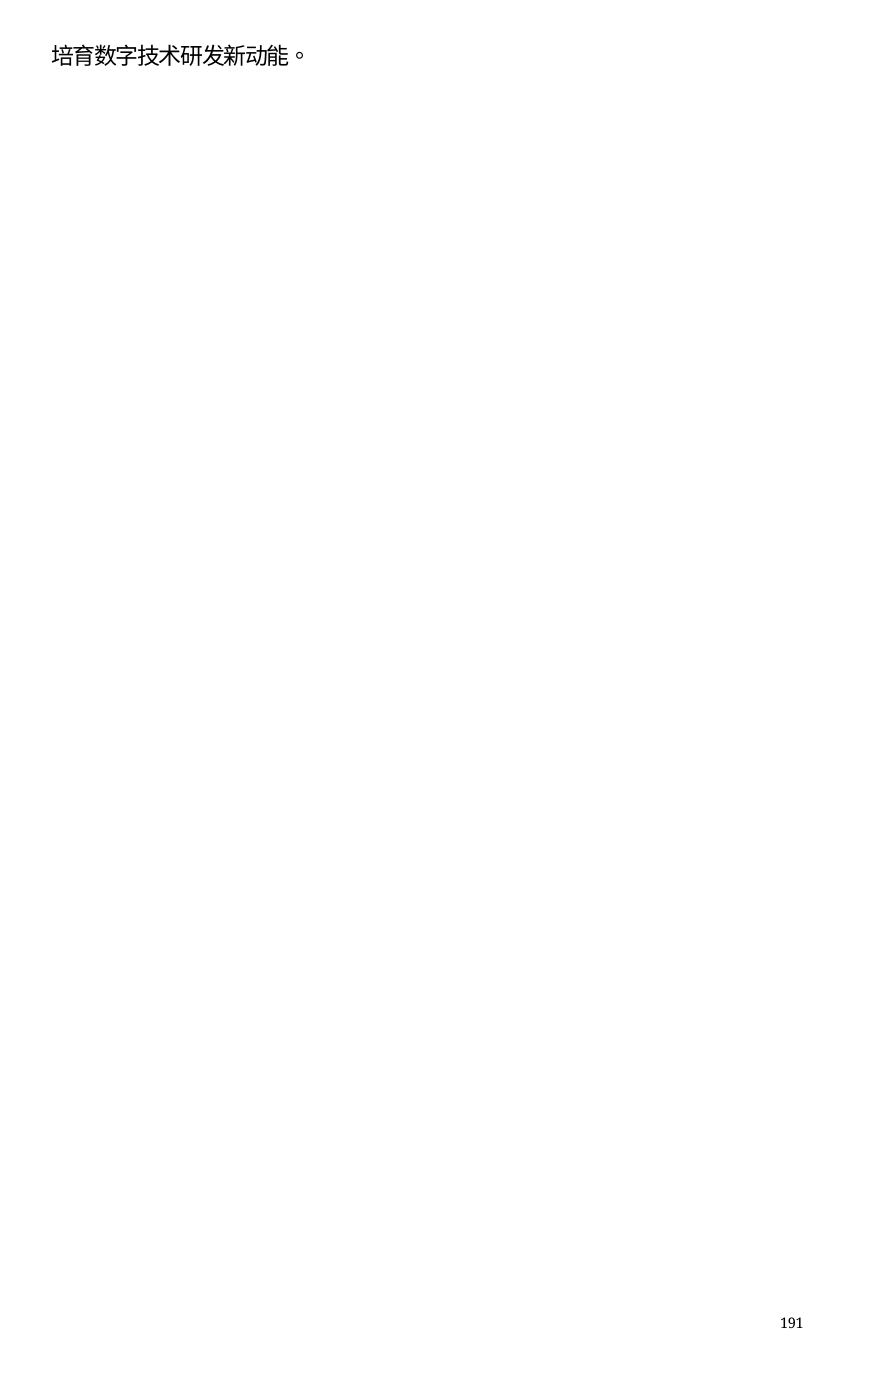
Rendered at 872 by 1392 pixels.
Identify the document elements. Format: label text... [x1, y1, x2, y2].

text 培育数字技术研发新动能。 [51, 42, 815, 70]
